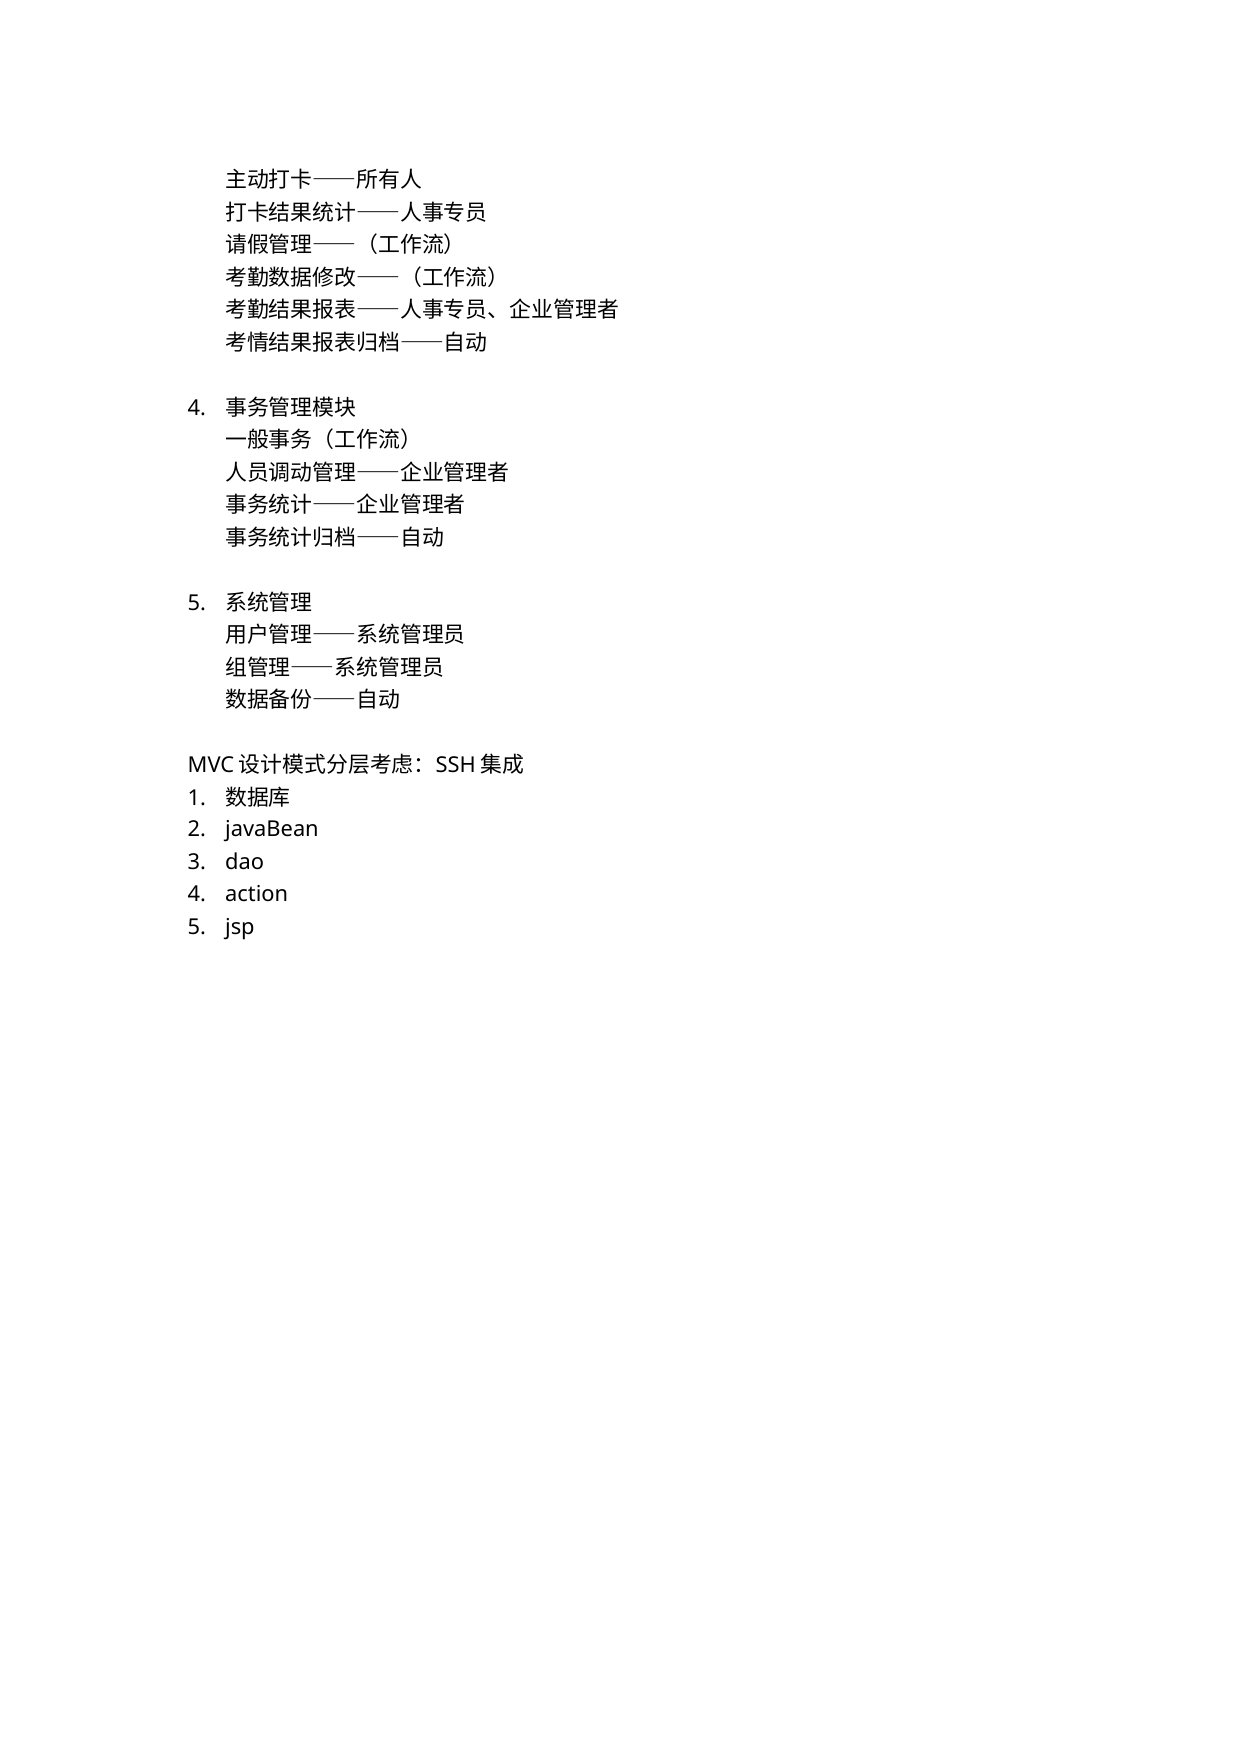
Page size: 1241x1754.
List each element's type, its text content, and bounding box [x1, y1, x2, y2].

list 请假管理——（工作流） [225, 227, 1053, 259]
list dao [187, 844, 1053, 877]
list 事务管理模块 [187, 389, 1053, 422]
list 主动打卡——所有人 [225, 162, 1053, 194]
list 考情结果报表归档——自动 [225, 324, 1053, 357]
list jsp [187, 909, 1053, 942]
list javaBean [187, 812, 1053, 844]
list 组管理——系统管理员 [225, 649, 1053, 682]
text 事务统计归档——自动 [225, 519, 1053, 552]
text 事务统计——企业管理者 [225, 487, 1053, 519]
text 一般事务（工作流） [225, 422, 1053, 454]
text MVC设计模式分层考虑：SSH集成 [187, 747, 1053, 779]
list 系统管理 [187, 584, 1053, 617]
list 考勤结果报表——人事专员、企业管理者 [225, 292, 1053, 324]
list action [187, 877, 1053, 909]
list 数据库 [187, 779, 1053, 812]
list 考勤数据修改——（工作流） [225, 259, 1053, 292]
list 用户管理——系统管理员 [225, 617, 1053, 649]
list 数据备份——自动 [225, 682, 1053, 714]
list 打卡结果统计——人事专员 [225, 194, 1053, 227]
text 人员调动管理——企业管理者 [225, 454, 1053, 487]
